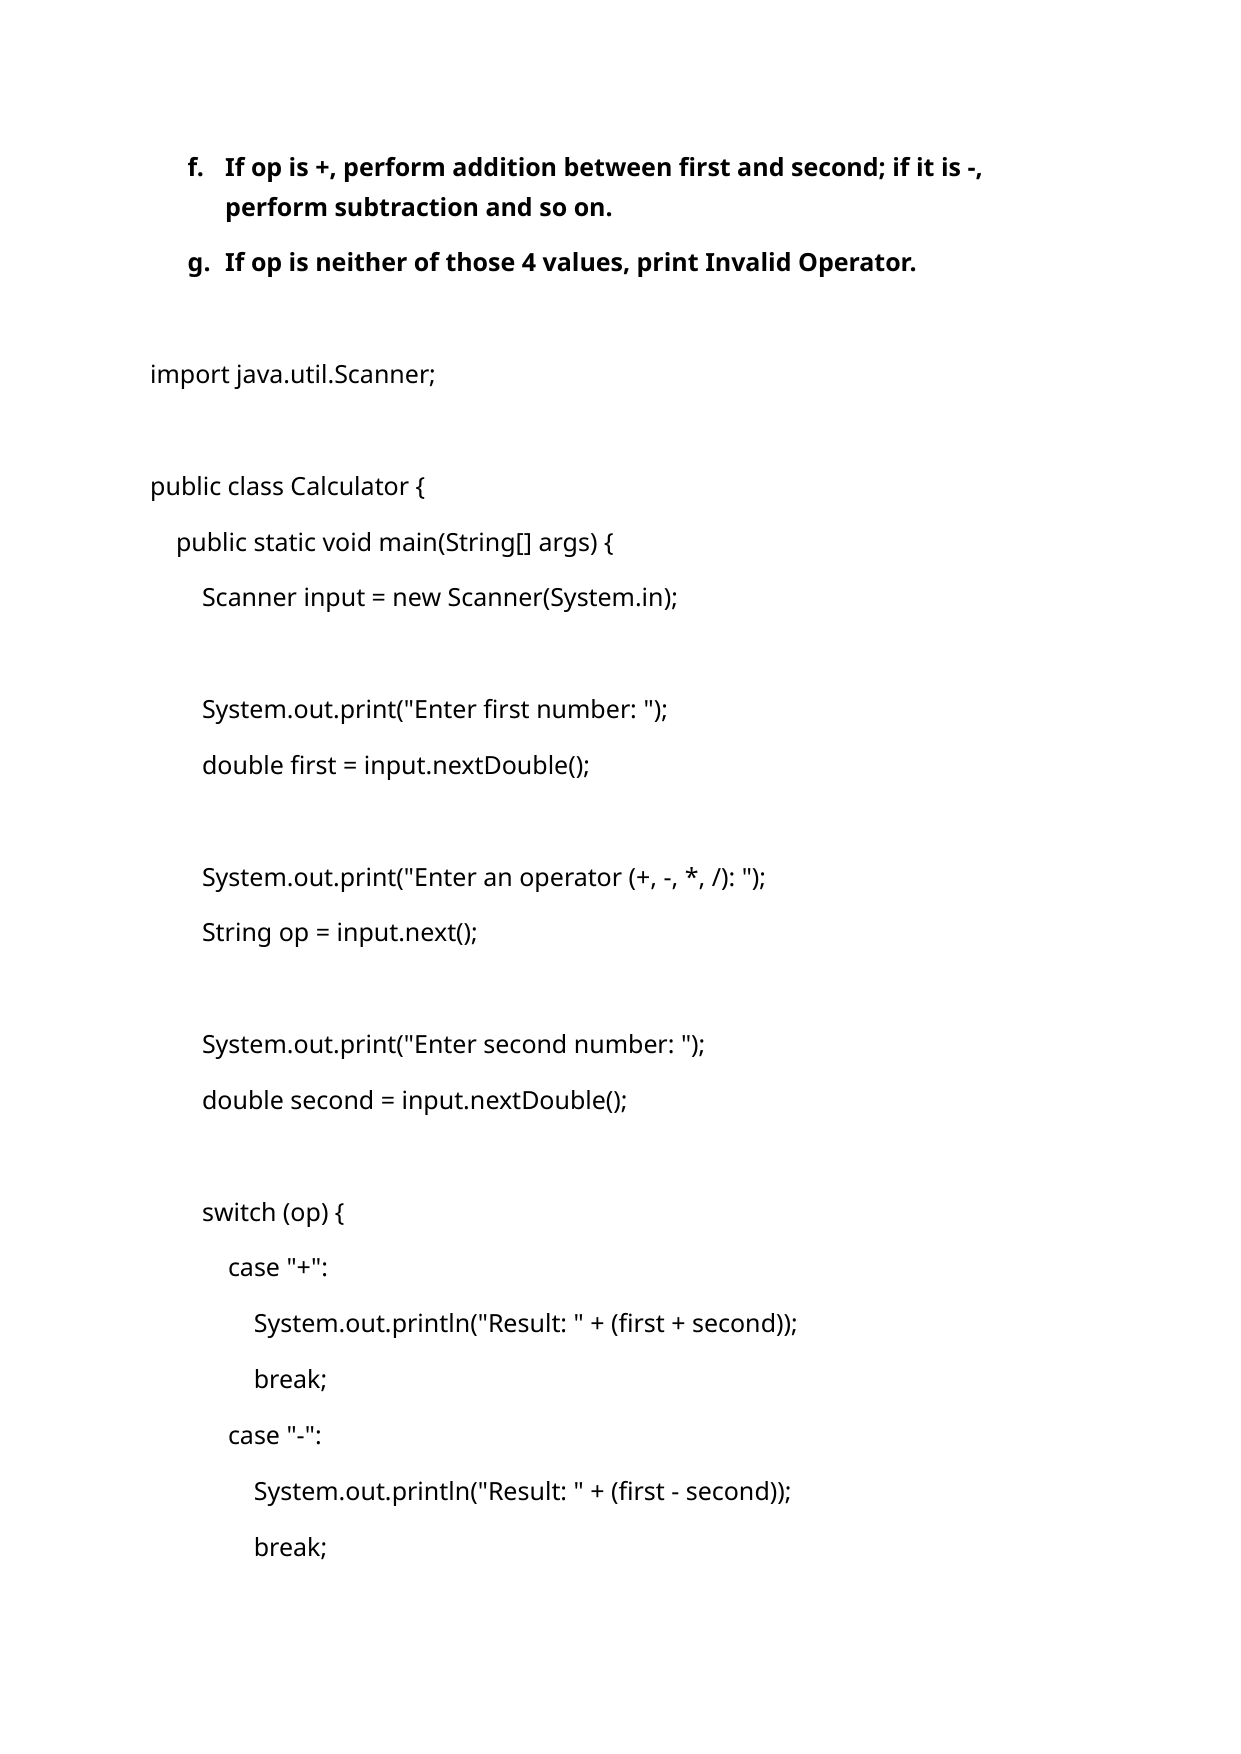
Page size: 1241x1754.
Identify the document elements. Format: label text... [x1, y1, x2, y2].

list If op is neither of those 4 values, print Invalid Operator. [187, 245, 1090, 279]
text public class Calculator { [150, 468, 1090, 502]
text System.out.print("Enter an operator (+, -, *, /): "); [150, 859, 1090, 893]
text break; [150, 1362, 1090, 1396]
list If op is +, perform addition between first and second; if it is -, perform subtraction and so on. [187, 150, 1090, 223]
text switch (op) { [150, 1194, 1090, 1228]
text case "+": [150, 1250, 1090, 1284]
text System.out.print("Enter second number: "); [150, 1027, 1090, 1061]
text String op = input.next(); [150, 915, 1090, 949]
text System.out.println("Result: " + (first - second)); [150, 1473, 1090, 1507]
text case "-": [150, 1417, 1090, 1452]
text System.out.print("Enter first number: "); [150, 692, 1090, 726]
text public static void main(String[] args) { [150, 524, 1090, 558]
text import java.util.Scanner; [150, 357, 1090, 391]
text double second = input.nextDouble(); [150, 1082, 1090, 1117]
text System.out.println("Result: " + (first + second)); [150, 1306, 1090, 1340]
text double first = input.nextDouble(); [150, 747, 1090, 782]
text Scanner input = new Scanner(System.in); [150, 580, 1090, 614]
text break; [150, 1529, 1090, 1563]
